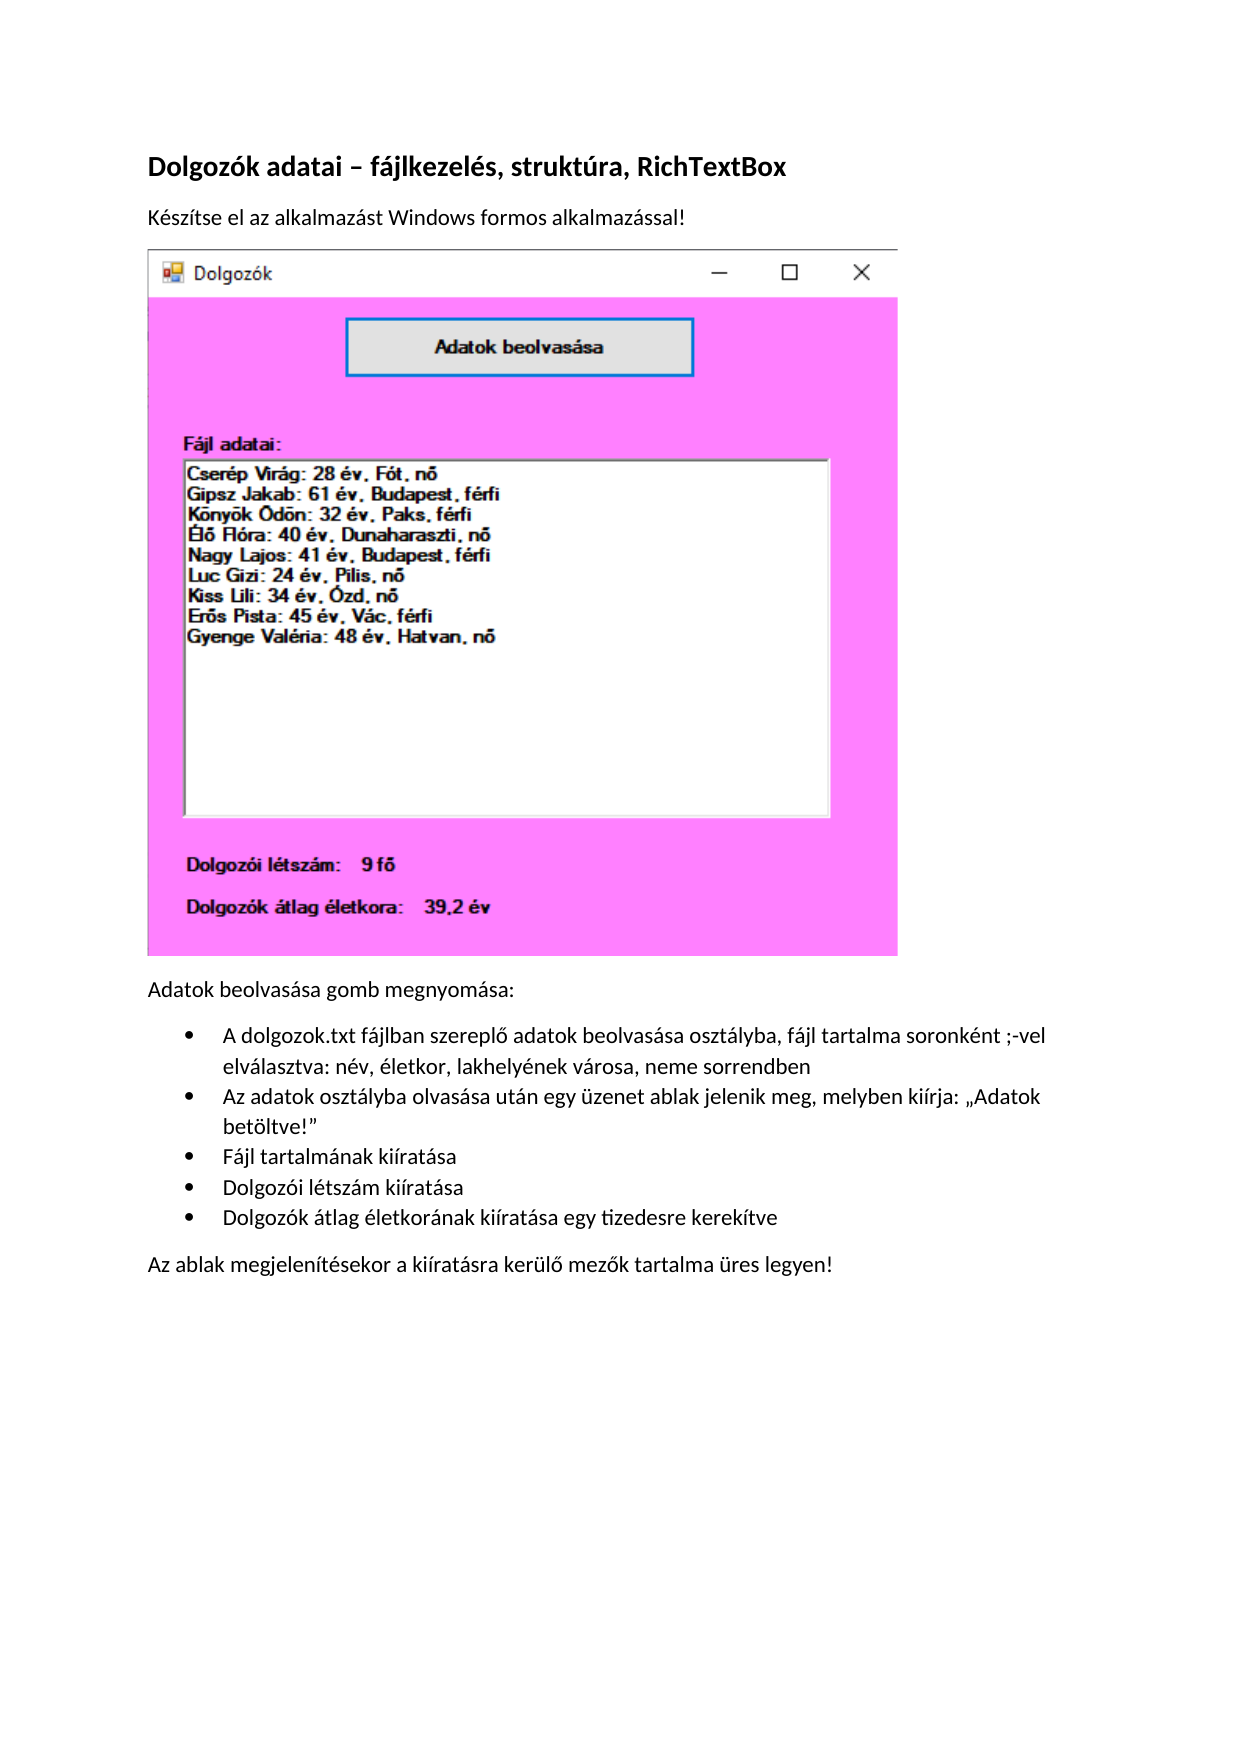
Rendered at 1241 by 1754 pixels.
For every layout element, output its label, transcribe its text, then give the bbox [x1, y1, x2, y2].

list Fájl tartalmának kiíratása [185, 1142, 1093, 1170]
list A dolgozok.txt fájlban szereplő adatok beolvasása osztályba, fájl tartalma soronként ;-vel elválasztva: név, életkor, lakhelyének városa, neme sorrendben [185, 1022, 1093, 1080]
list Dolgozók átlag életkorának kiíratása egy tizedesre kerekítve [185, 1203, 1093, 1231]
picture [147, 249, 898, 956]
list Dolgozói létszám kiíratása [185, 1173, 1093, 1201]
text Adatok beolvasása gomb megnyomása: [148, 975, 1093, 1003]
text Dolgozók adatai – fájlkezelés, struktúra, RichTextBox [148, 148, 1093, 183]
list Az adatok osztályba olvasása után egy üzenet ablak jelenik meg, melyben kiírja: „Adatok betöltve!” [185, 1082, 1093, 1140]
text Készítse el az alkalmazást Windows formos alkalmazással! [148, 203, 1093, 231]
text Az ablak megjelenítésekor a kiíratásra kerülő mezők tartalma üres legyen! [148, 1250, 1093, 1278]
